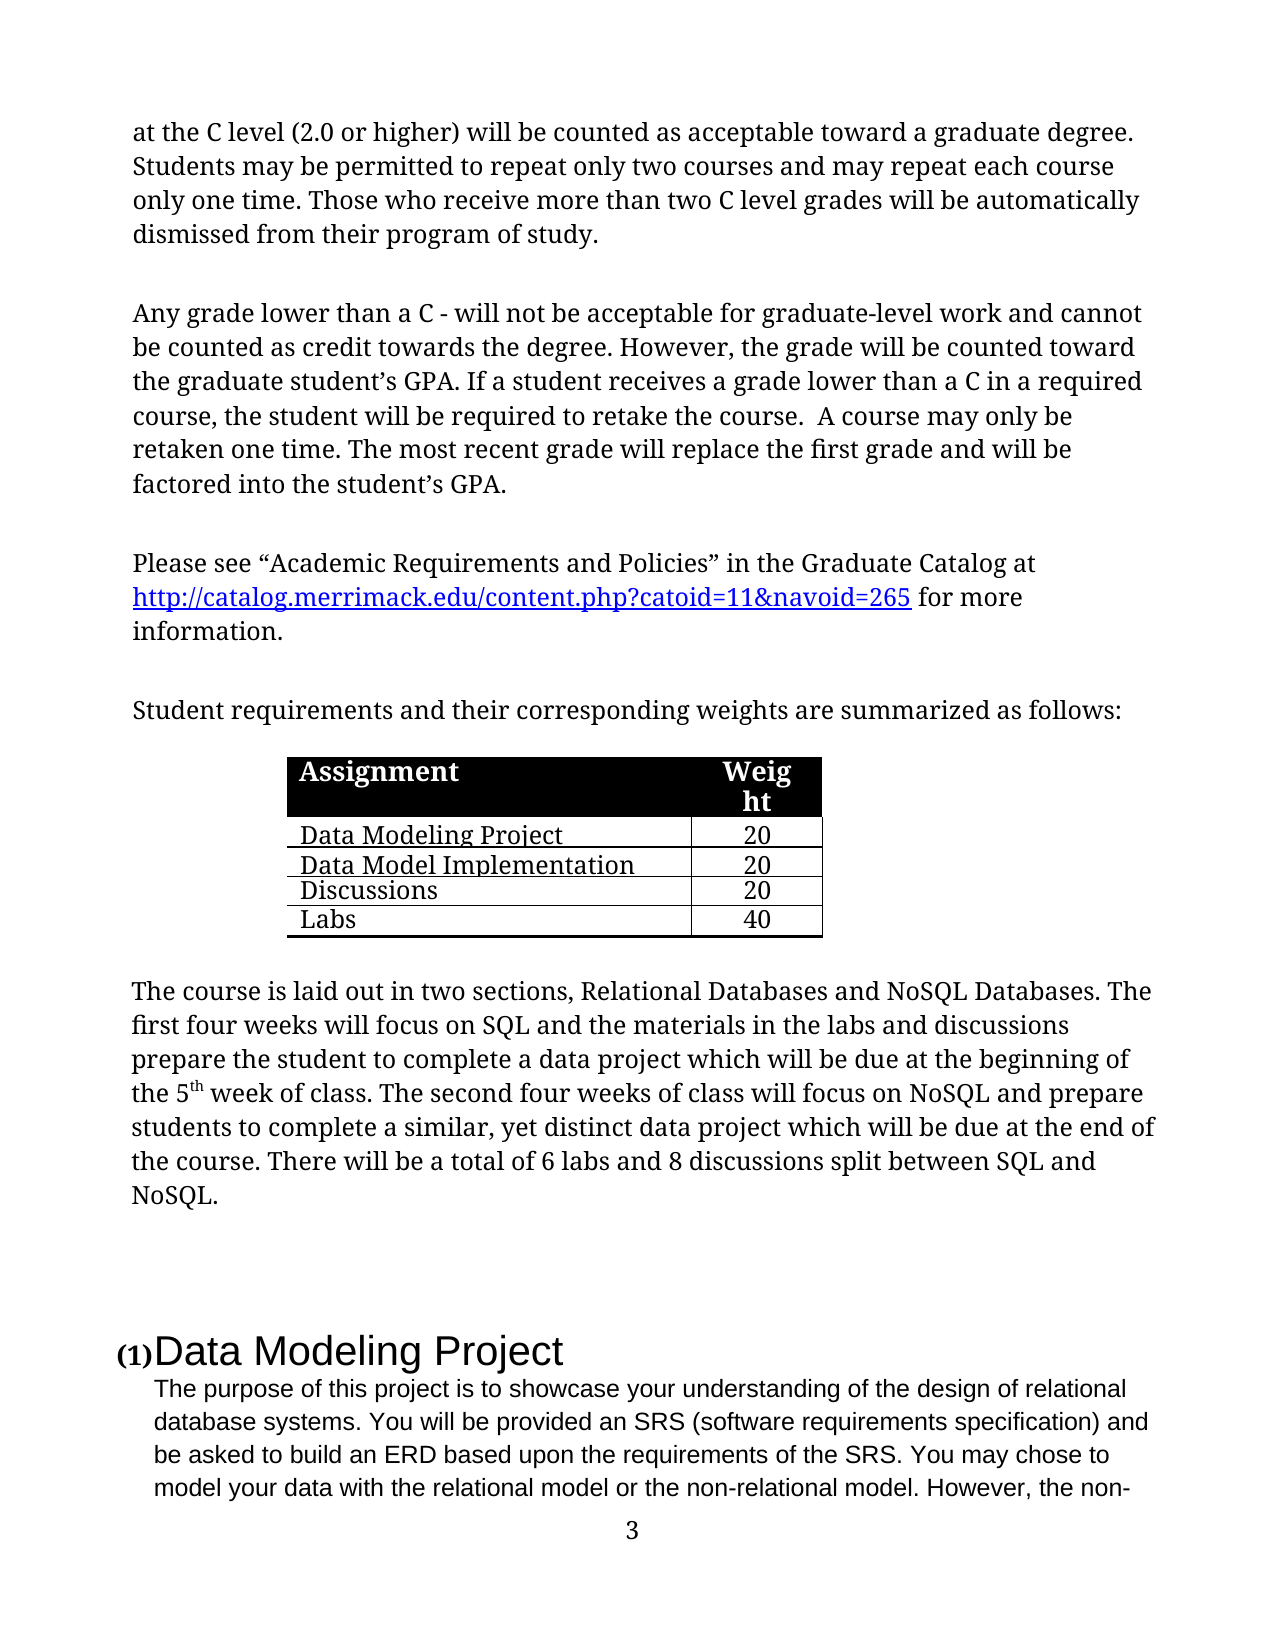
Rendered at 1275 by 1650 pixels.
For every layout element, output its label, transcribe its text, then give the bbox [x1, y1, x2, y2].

table_header Weight [691, 757, 822, 817]
table_cell Data Modeling Project [287, 817, 691, 846]
subtitle Data Modeling Project [116, 1326, 1171, 1374]
table_header Assignment [287, 757, 691, 817]
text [132, 114, 1161, 251]
table_cell Data Model Implementation Project [287, 848, 691, 876]
table_cell Labs [287, 906, 691, 935]
table_cell 20% [692, 817, 822, 846]
table_cell Discussions [287, 877, 691, 905]
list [153, 1374, 1171, 1502]
table_cell 40% [692, 906, 822, 935]
text Any grade lower than a C - will not be acceptable for graduate-level work and cannot be counted as credit towards the degree. However, the grade will be counted toward the graduate student’s GPA. If a student receives a grade lower than a C in a required course, the student will be required to retake the course. A course may only be retaken one time. The most recent grade will replace the first grade and will be factored into the student’s GPA. [132, 296, 1161, 500]
text The course is laid out in two sections, Relational Databases and NoSQL Databases. The first four weeks will focus on SQL and the materials in the labs and discussions prepare the student to complete a data project which will be due at the beginning of the 5th week of class. The second four weeks of class will focus on NoSQL and prepare students to complete a similar, yet distinct data project which will be due at the end of the course. There will be a total of 6 labs and 8 discussions split between SQL and NoSQL. [131, 973, 1161, 1212]
text Please see “Academic Requirements and Policies” in the Graduate Catalog at http://catalog.merrimack.edu/content.php?catoid=11&navoid=265 for more information. [132, 545, 1161, 648]
table_cell 20% [692, 848, 822, 876]
table_cell 20% [692, 877, 822, 905]
text Student requirements and their corresponding weights are summarized as follows: [132, 693, 1161, 727]
